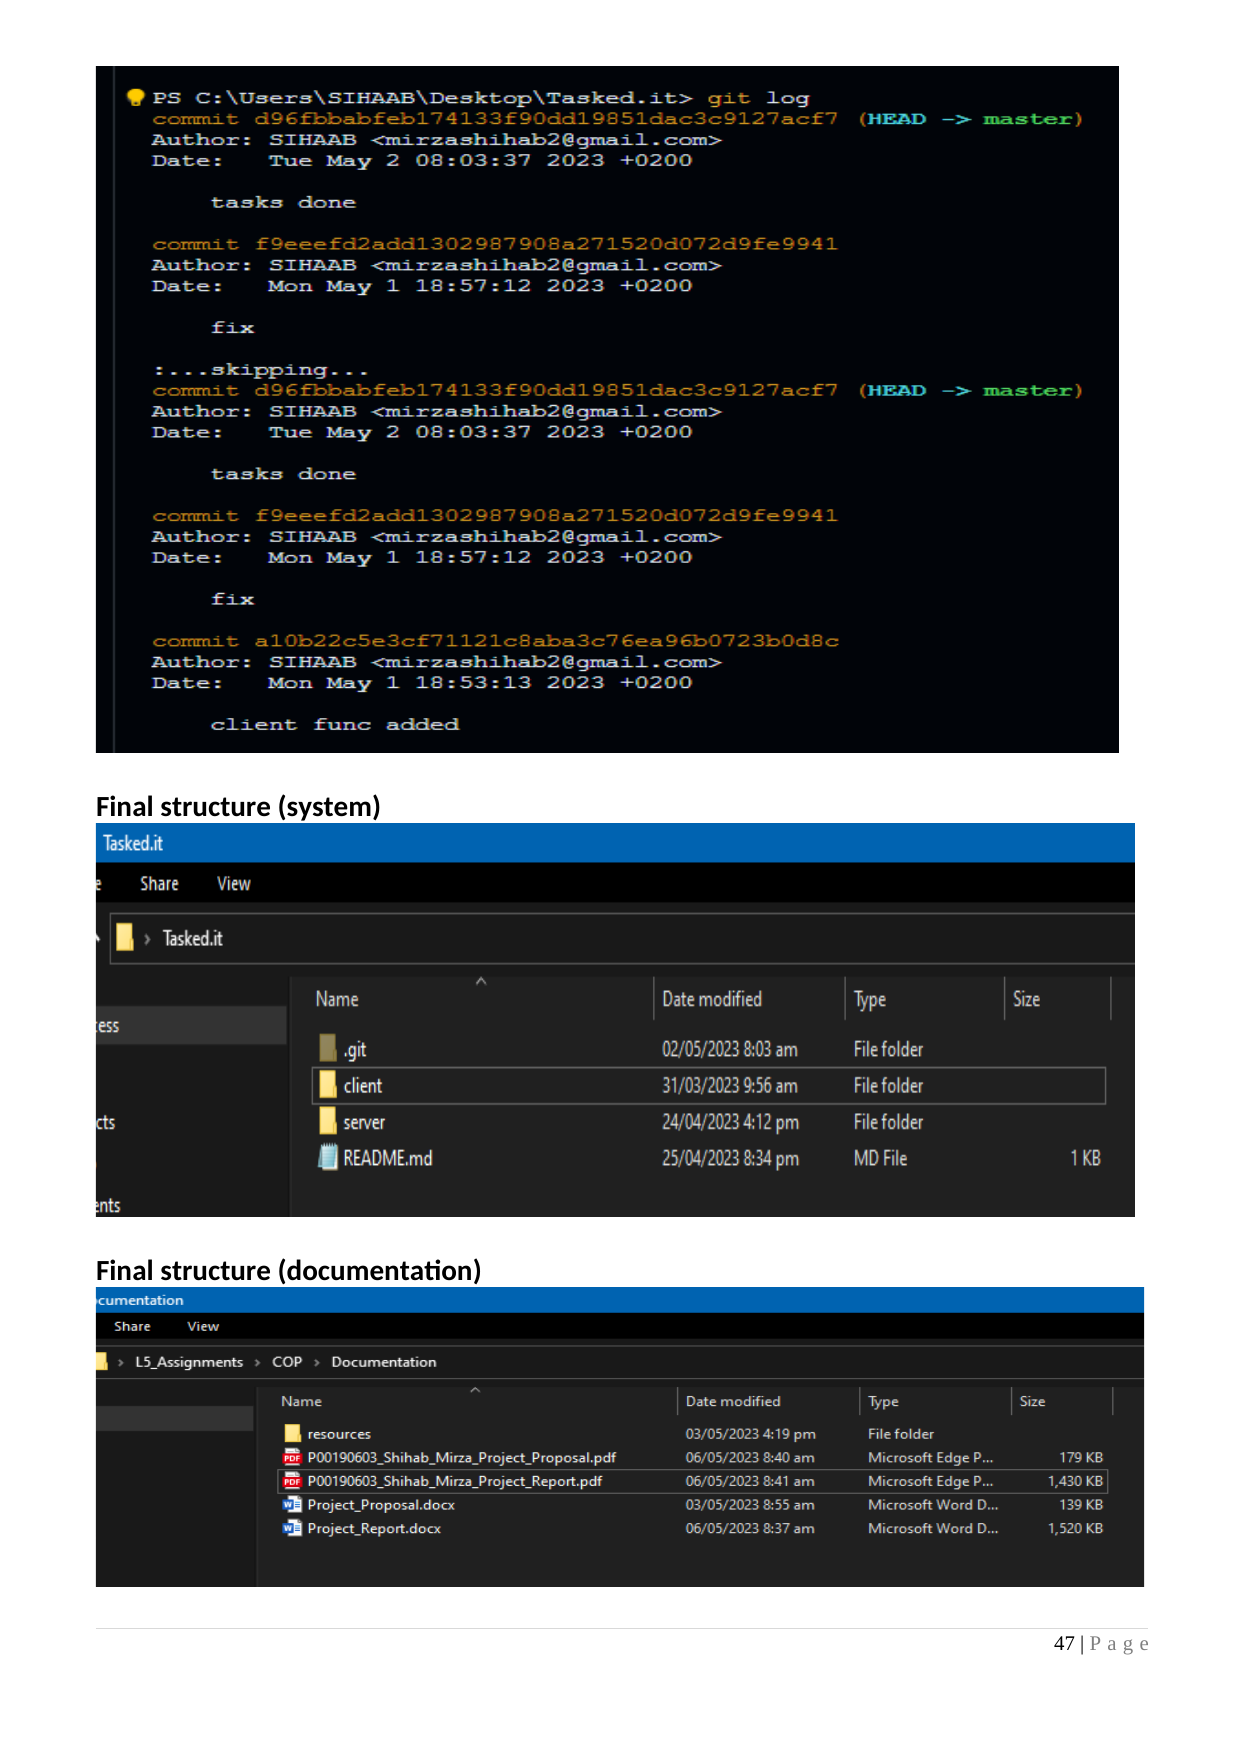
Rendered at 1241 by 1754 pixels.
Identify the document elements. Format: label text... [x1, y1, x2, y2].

text Final structure (system) [96, 788, 1148, 824]
picture [95, 823, 1135, 1217]
text Final structure (documentation) [96, 1252, 1148, 1287]
picture [95, 1287, 1145, 1587]
picture [95, 66, 1119, 753]
